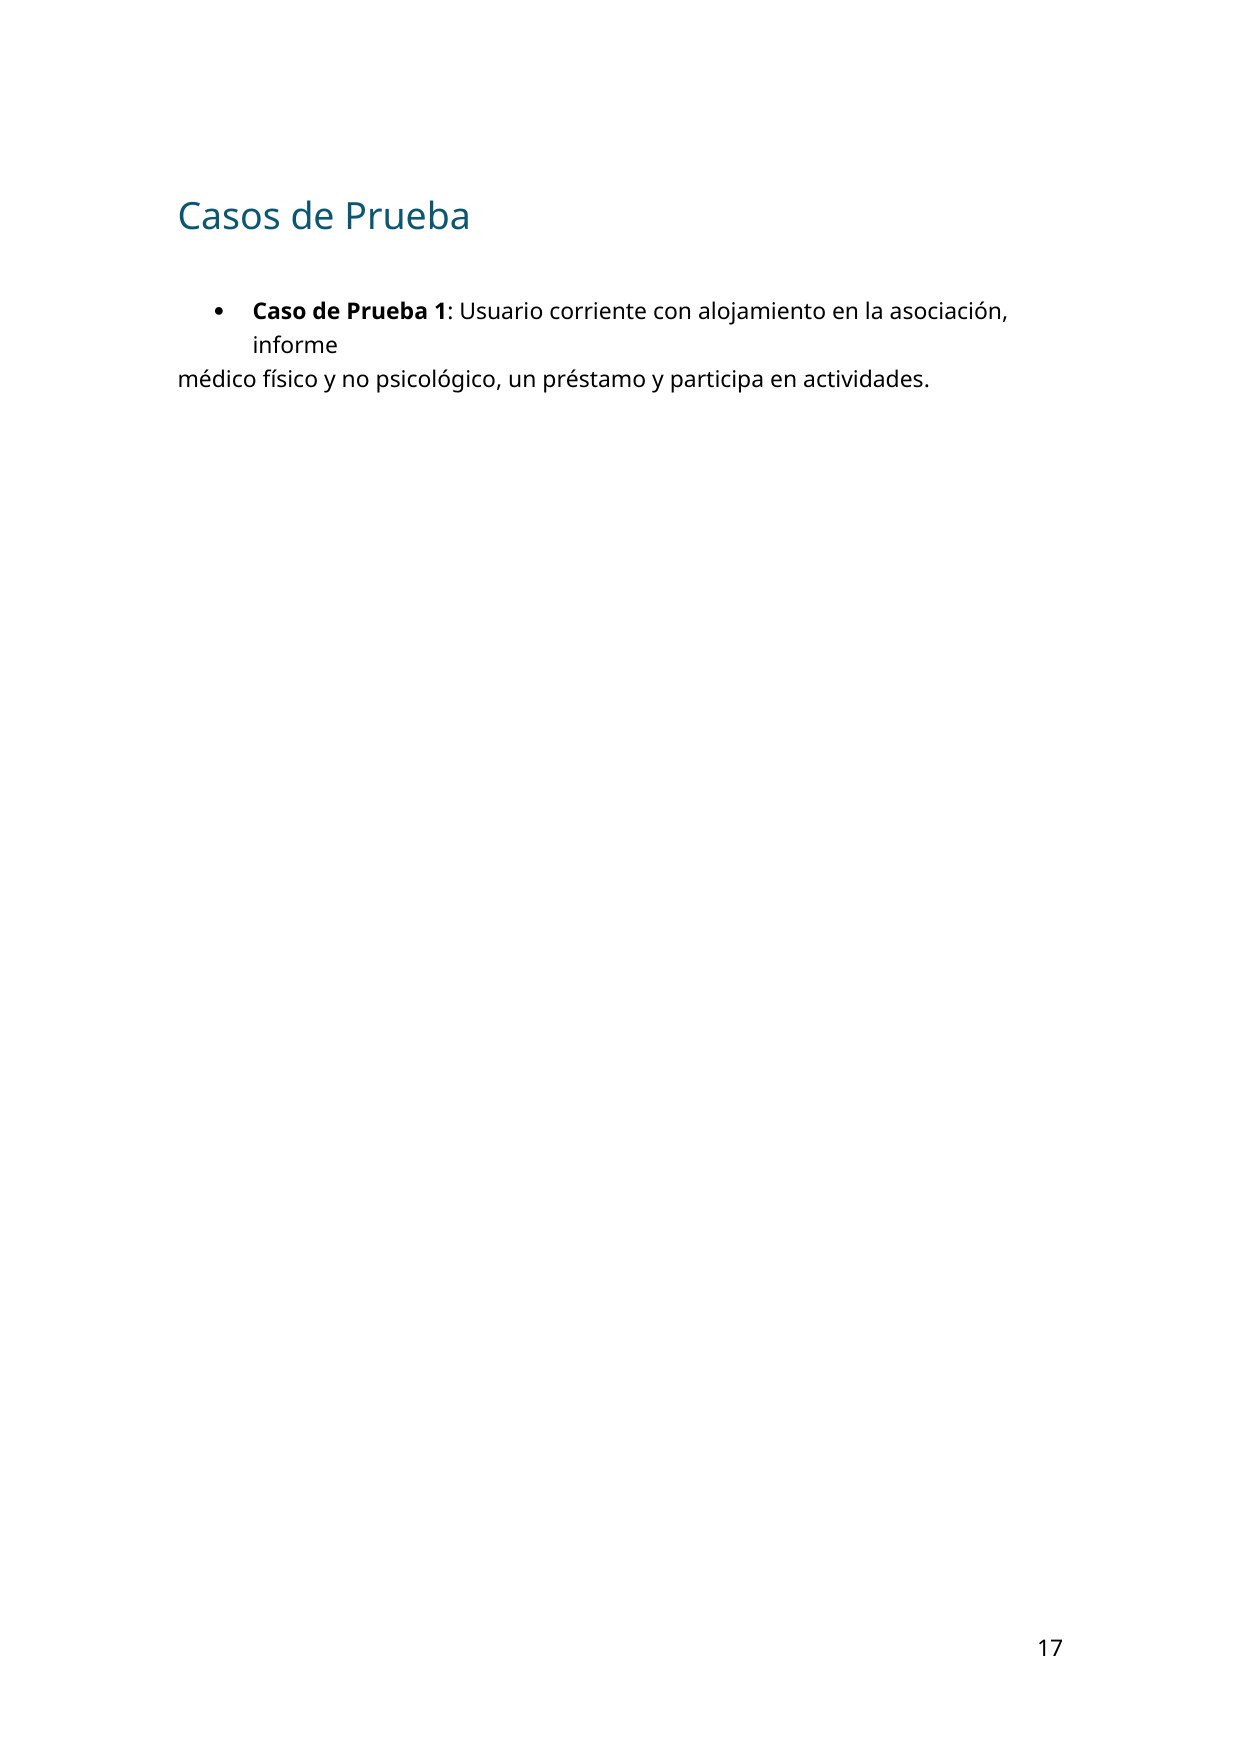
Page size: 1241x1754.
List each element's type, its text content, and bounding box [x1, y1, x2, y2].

subtitle Casos de Prueba [177, 189, 1063, 240]
list médico físico y no psicológico, un préstamo y participa en actividades. [177, 362, 1063, 394]
list Caso de Prueba 1: Usuario corriente con alojamiento en la asociación, informe [215, 295, 1063, 360]
